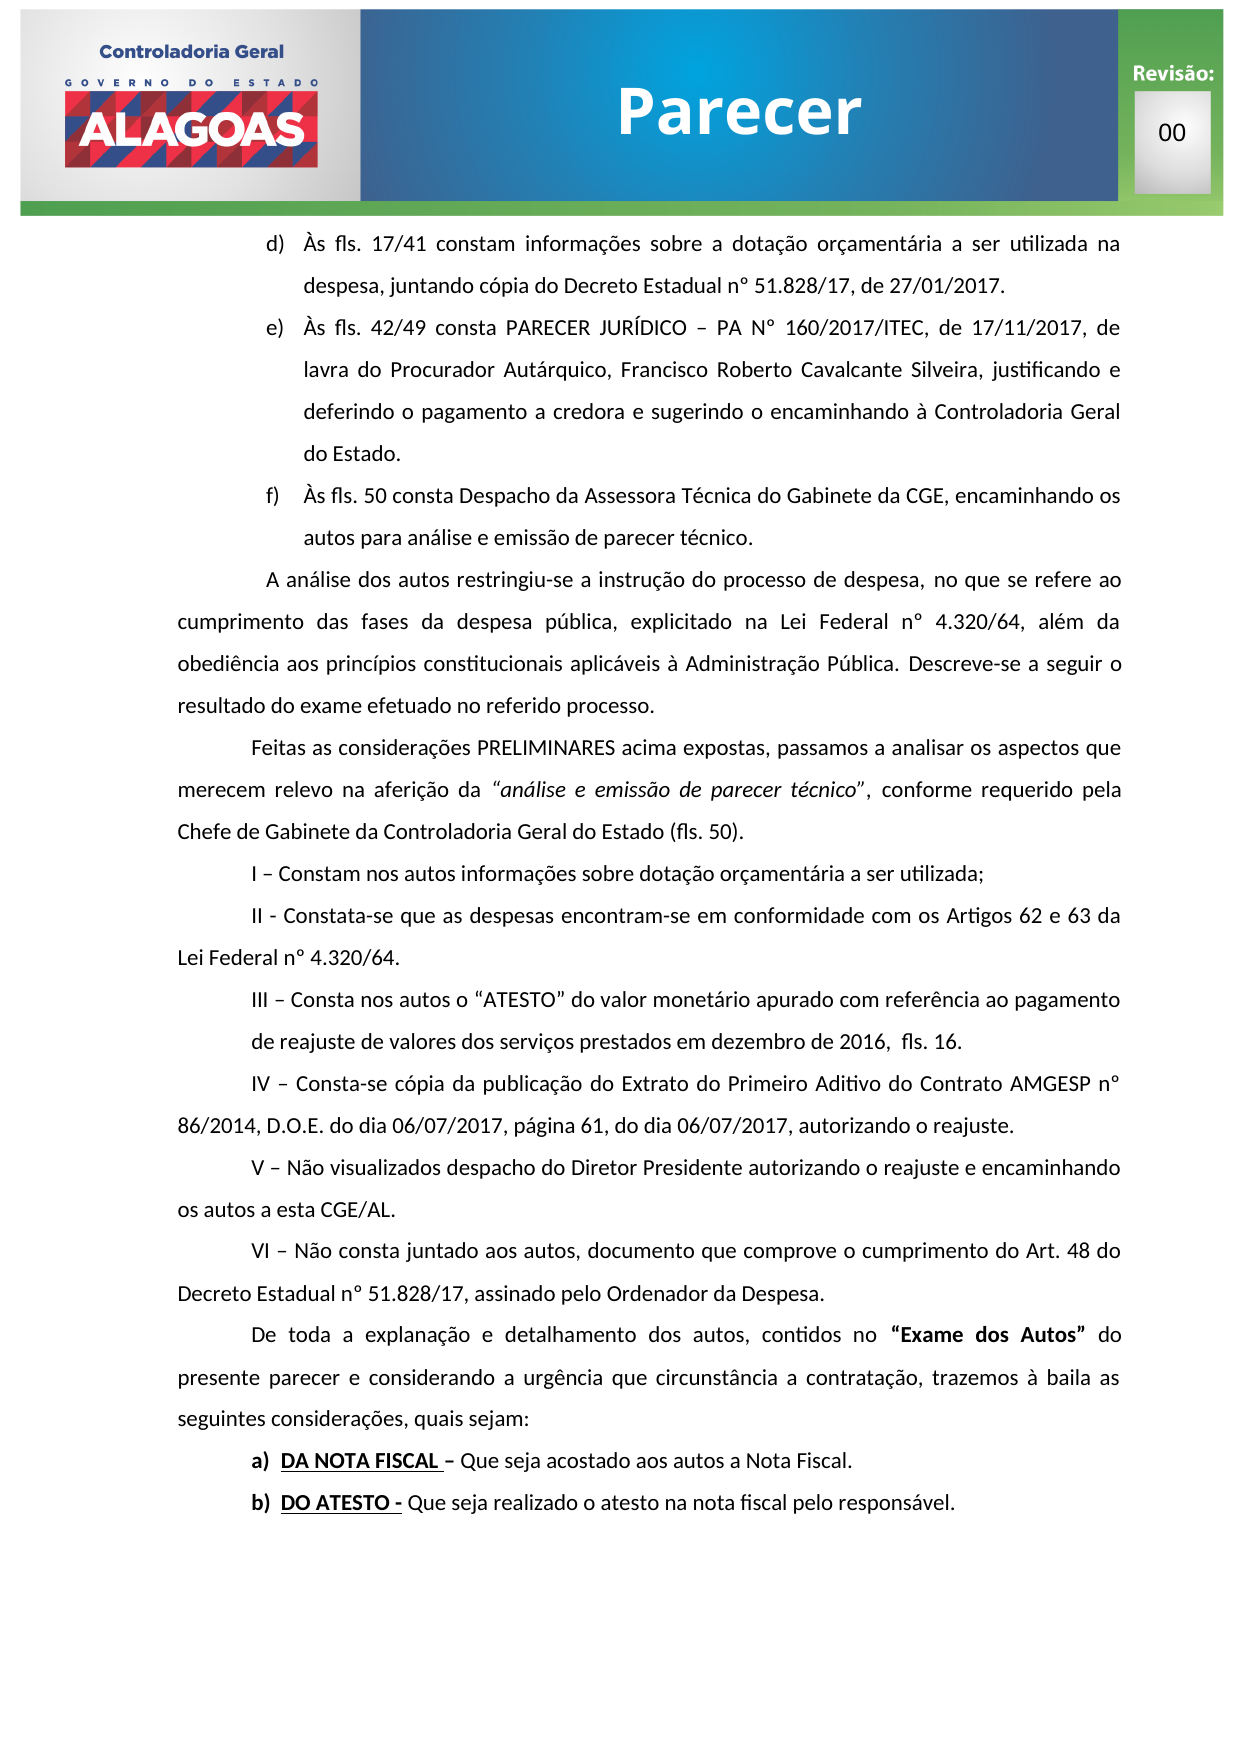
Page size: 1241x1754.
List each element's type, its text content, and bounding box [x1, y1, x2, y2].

text De toda a explanação e detalhamento dos autos, contidos no “Exame dos Autos” do presente parecer e considerando a urgência que circunstância a contratação, trazemos à baila as seguintes considerações, quais sejam: [177, 1321, 1122, 1433]
list Às fls. 42/49 consta PARECER JURÍDICO – PA Nº 160/2017/ITEC, de 17/11/2017, de lavra do Procurador Autárquico, Francisco Roberto Cavalcante Silveira, justificando e deferindo o pagamento a credora e sugerindo o encaminhando à Controladoria Geral do Estado. [266, 313, 1122, 467]
list Às fls. 50 consta Despacho da Assessora Técnica do Gabinete da CGE, encaminhando os autos para análise e emissão de parecer técnico. [266, 481, 1122, 551]
text I – Constam nos autos informações sobre dotação orçamentária a ser utilizada; [177, 859, 1122, 887]
picture [20, 9, 1224, 216]
text III – Consta nos autos o “ATESTO” do valor monetário apurado com referência ao pagamento de reajuste de valores dos serviços prestados em dezembro de 2016, fls. 16. [251, 985, 1122, 1055]
list Às fls. 17/41 constam informações sobre a dotação orçamentária a ser utilizada na despesa, juntando cópia do Decreto Estadual nº 51.828/17, de 27/01/2017. [266, 177, 1122, 299]
text Feitas as considerações PRELIMINARES acima expostas, passamos a analisar os aspectos que merecem relevo na aferição da “análise e emissão de parecer técnico”, conforme requerido pela Chefe de Gabinete da Controladoria Geral do Estado (fls. 50). [177, 733, 1122, 845]
text A análise dos autos restringiu-se a instrução do processo de despesa, no que se refere ao cumprimento das fases da despesa pública, explicitado na Lei Federal nº 4.320/64, além da obediência aos princípios constitucionais aplicáveis à Administração Pública. Descreve-se a seguir o resultado do exame efetuado no referido processo. [177, 565, 1122, 719]
text VI – Não consta juntado aos autos, documento que comprove o cumprimento do Art. 48 do Decreto Estadual nº 51.828/17, assinado pelo Ordenador da Despesa. [177, 1237, 1122, 1307]
text V – Não visualizados despacho do Diretor Presidente autorizando o reajuste e encaminhando os autos a esta CGE/AL. [177, 1153, 1122, 1223]
list DA NOTA FISCAL – Que seja acostado aos autos a Nota Fiscal. [177, 1447, 1122, 1474]
list DO ATESTO - Que seja realizado o atesto na nota fiscal pelo responsável. [177, 1488, 1122, 1517]
text II - Constata-se que as despesas encontram-se em conformidade com os Artigos 62 e 63 da Lei Federal nº 4.320/64. [177, 901, 1122, 971]
text IV – Consta-se cópia da publicação do Extrato do Primeiro Aditivo do Contrato AMGESP nº 86/2014, D.O.E. do dia 06/07/2017, página 61, do dia 06/07/2017, autorizando o reajuste. [177, 1069, 1122, 1139]
